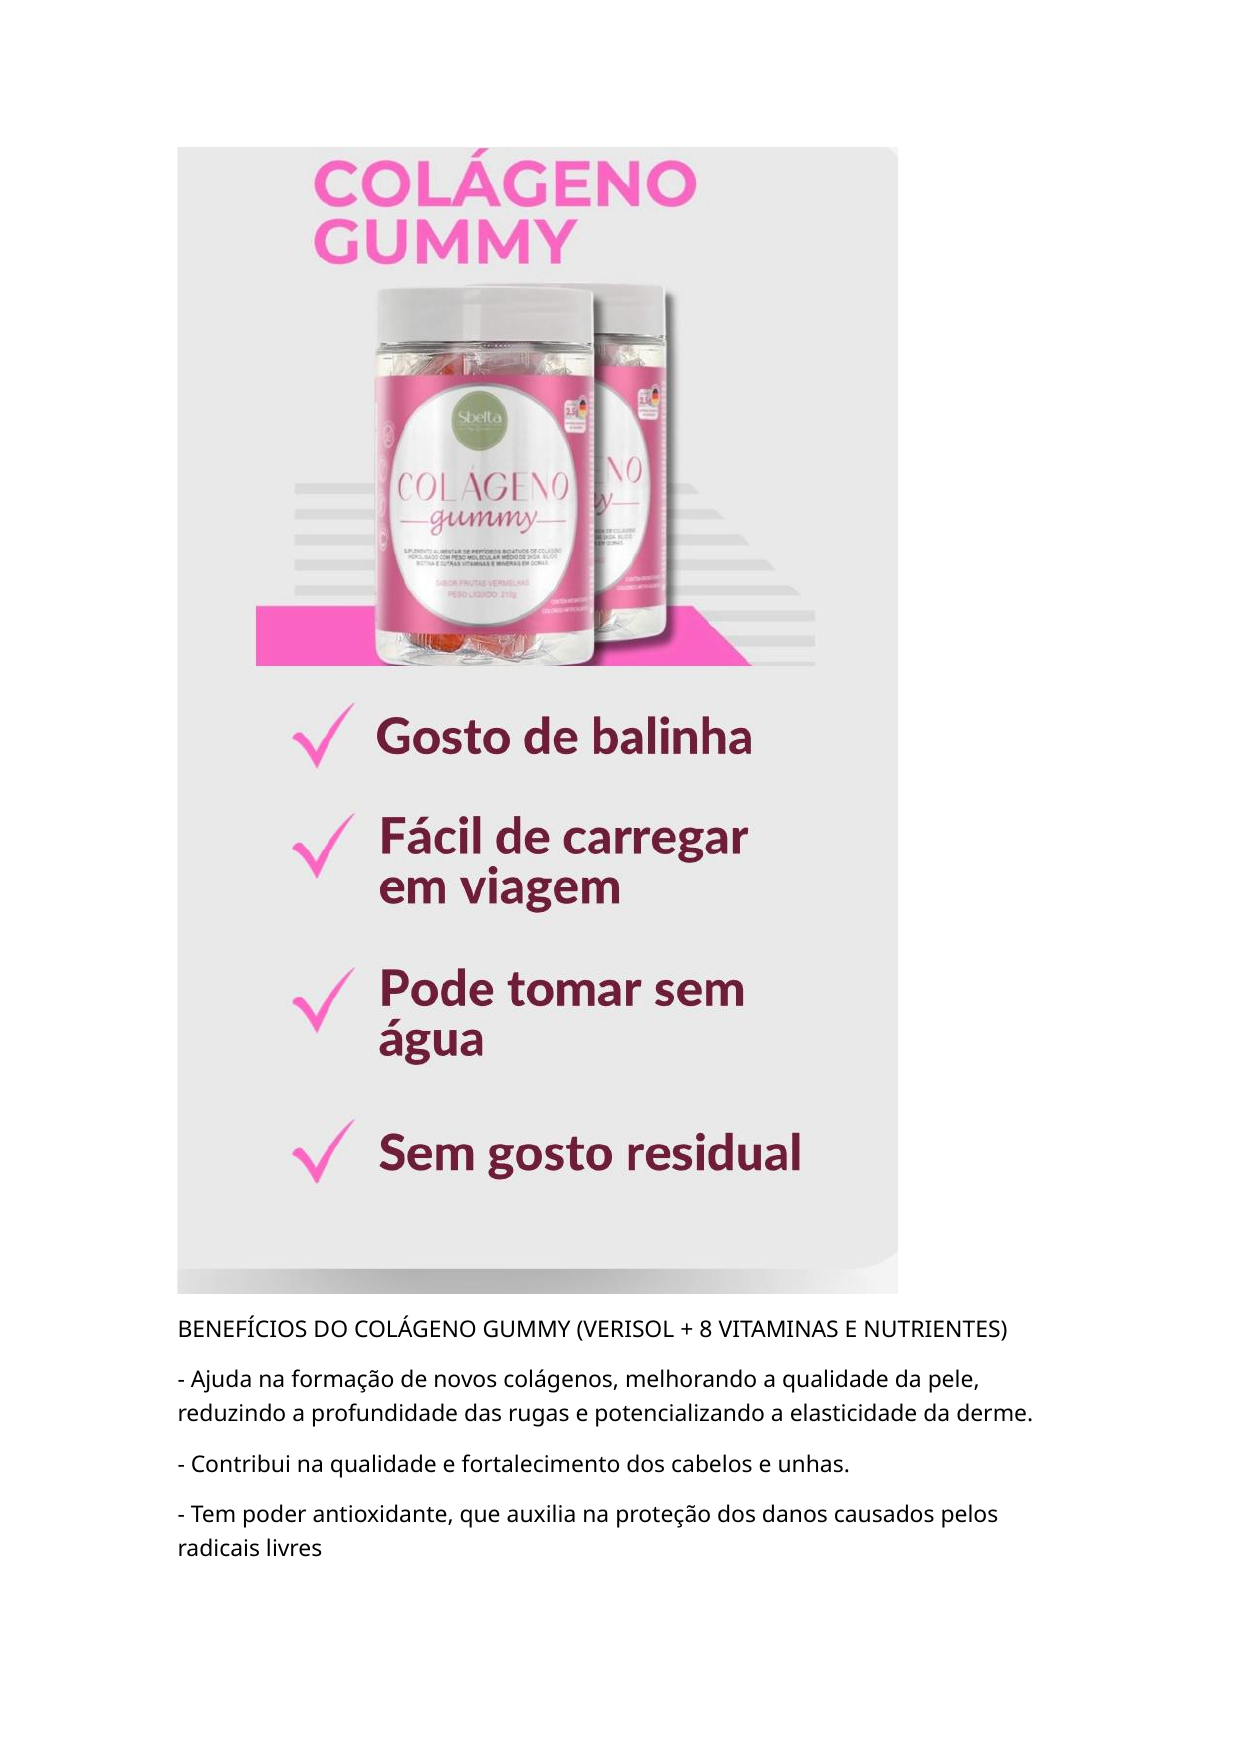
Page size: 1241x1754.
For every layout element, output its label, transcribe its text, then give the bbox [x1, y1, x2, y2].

text - Tem poder antioxidante, que auxilia na proteção dos danos causados pelos radicais livres [177, 1498, 1063, 1563]
text - Ajuda na formação de novos colágenos, melhorando a qualidade da pele, reduzindo a profundidade das rugas e potencializando a elasticidade da derme. [177, 1363, 1063, 1428]
text - Contribui na qualidade e fortalecimento dos cabelos e unhas. [177, 1448, 1063, 1479]
text BENEFÍCIOS DO COLÁGENO GUMMY (VERISOL + 8 VITAMINAS E NUTRIENTES) [177, 1313, 1063, 1344]
picture [177, 147, 899, 1294]
